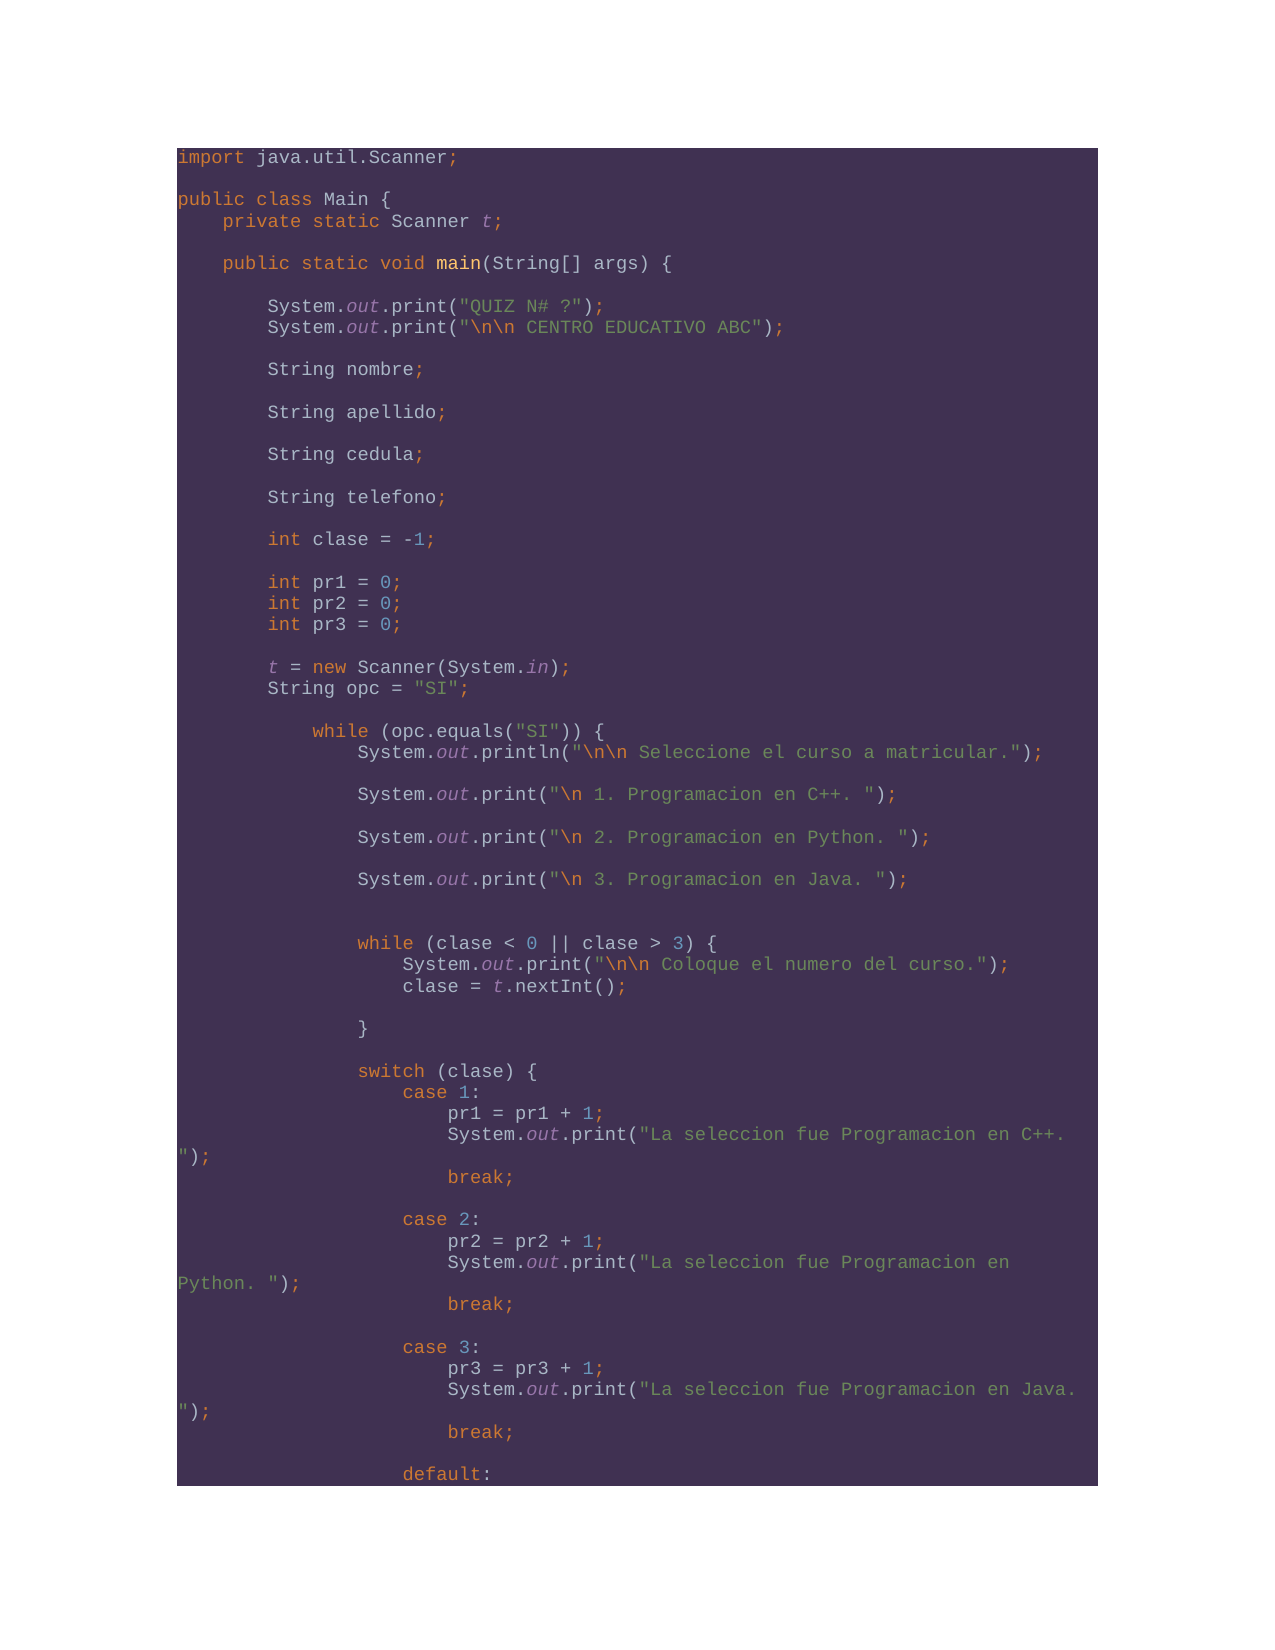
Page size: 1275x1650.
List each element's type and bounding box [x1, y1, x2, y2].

text [177, 148, 1098, 1486]
